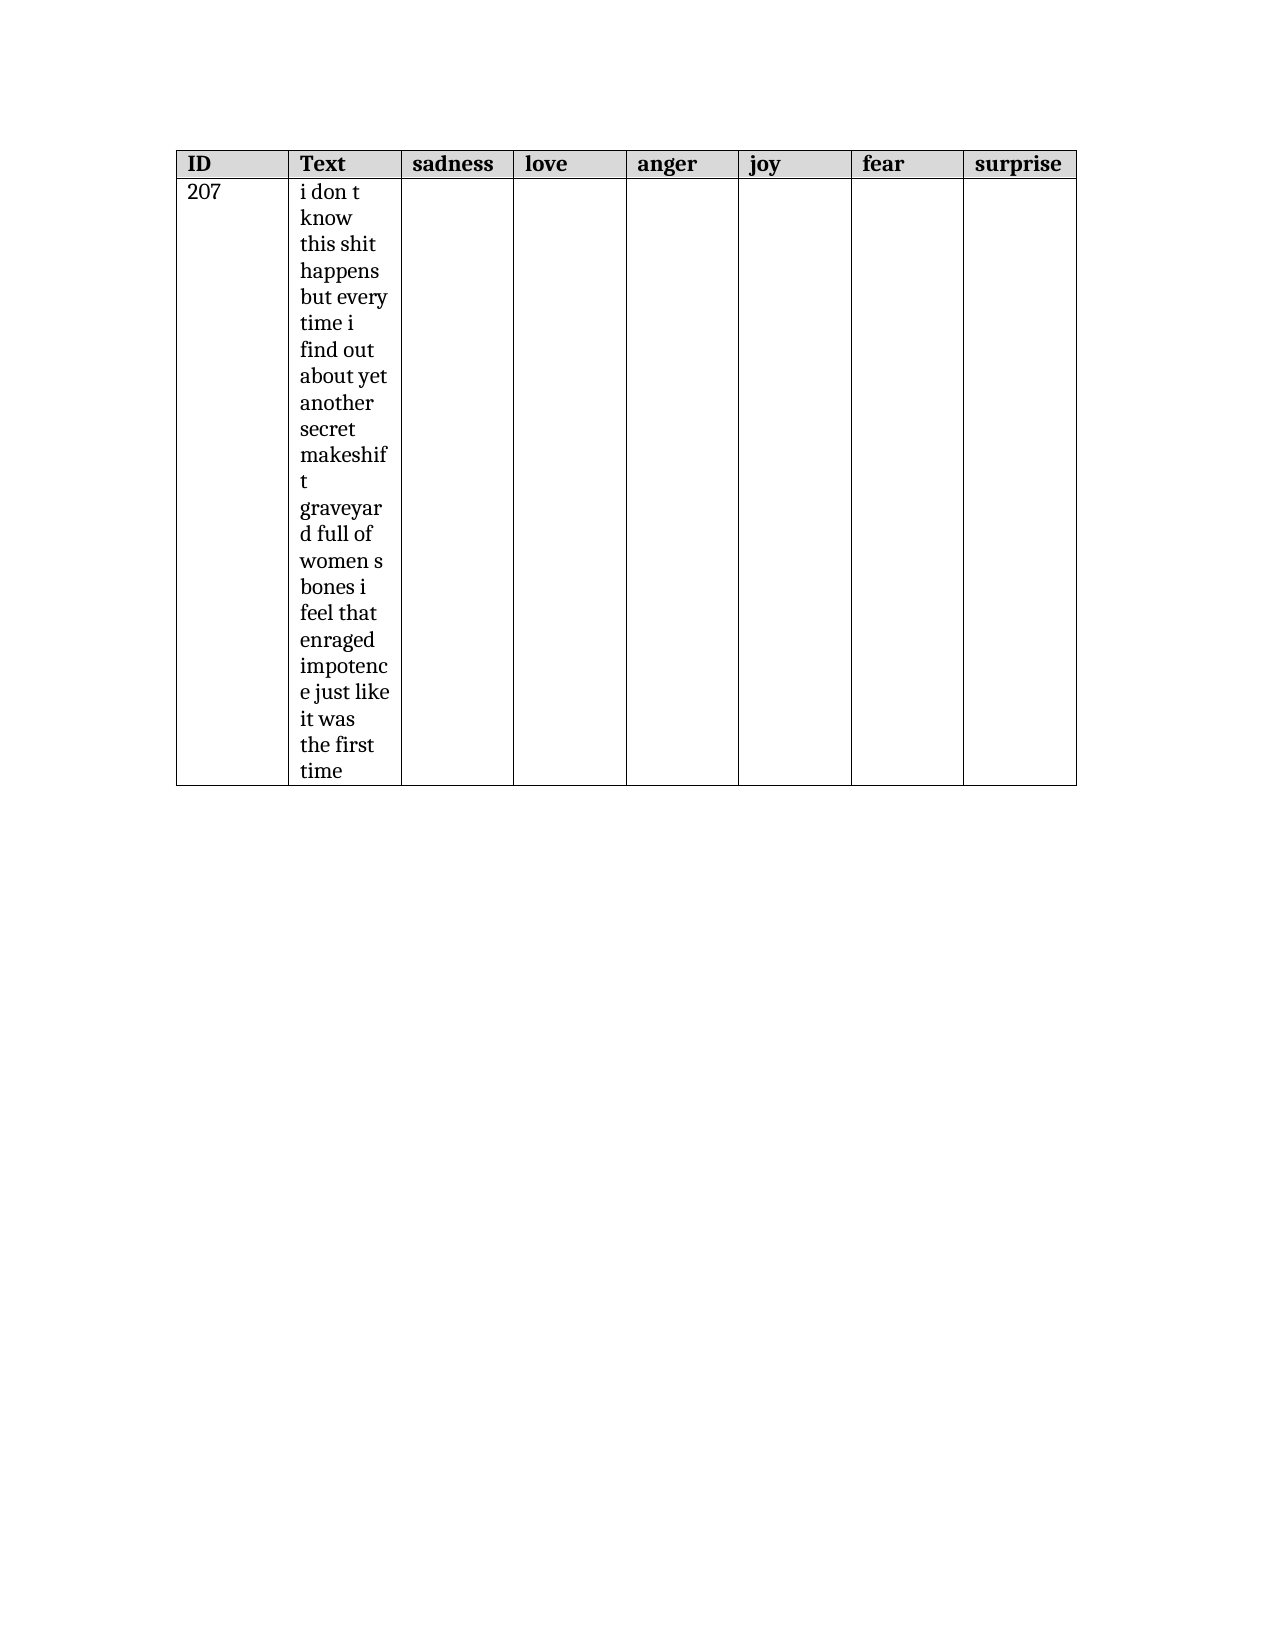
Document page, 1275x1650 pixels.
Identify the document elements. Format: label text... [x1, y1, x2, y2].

table_header anger [627, 151, 738, 177]
table_cell [514, 179, 626, 784]
table_header sadness [402, 151, 513, 177]
table_cell [739, 179, 851, 784]
table_cell 207 [177, 179, 288, 784]
table_header fear [852, 151, 963, 177]
table_cell [627, 179, 738, 784]
table_cell [852, 179, 963, 784]
table_header surprise [964, 151, 1076, 177]
table_header love [514, 151, 626, 177]
table_header ID [177, 151, 288, 177]
table_cell i don t know this shit happens but every time i find out about yet another secret makeshift graveyard full of women s bones i feel that enraged impotence just like it was the first time [289, 179, 401, 784]
table_cell [402, 179, 513, 784]
table_header joy [739, 151, 851, 177]
table_header Text [289, 151, 401, 177]
table_cell [964, 179, 1076, 784]
